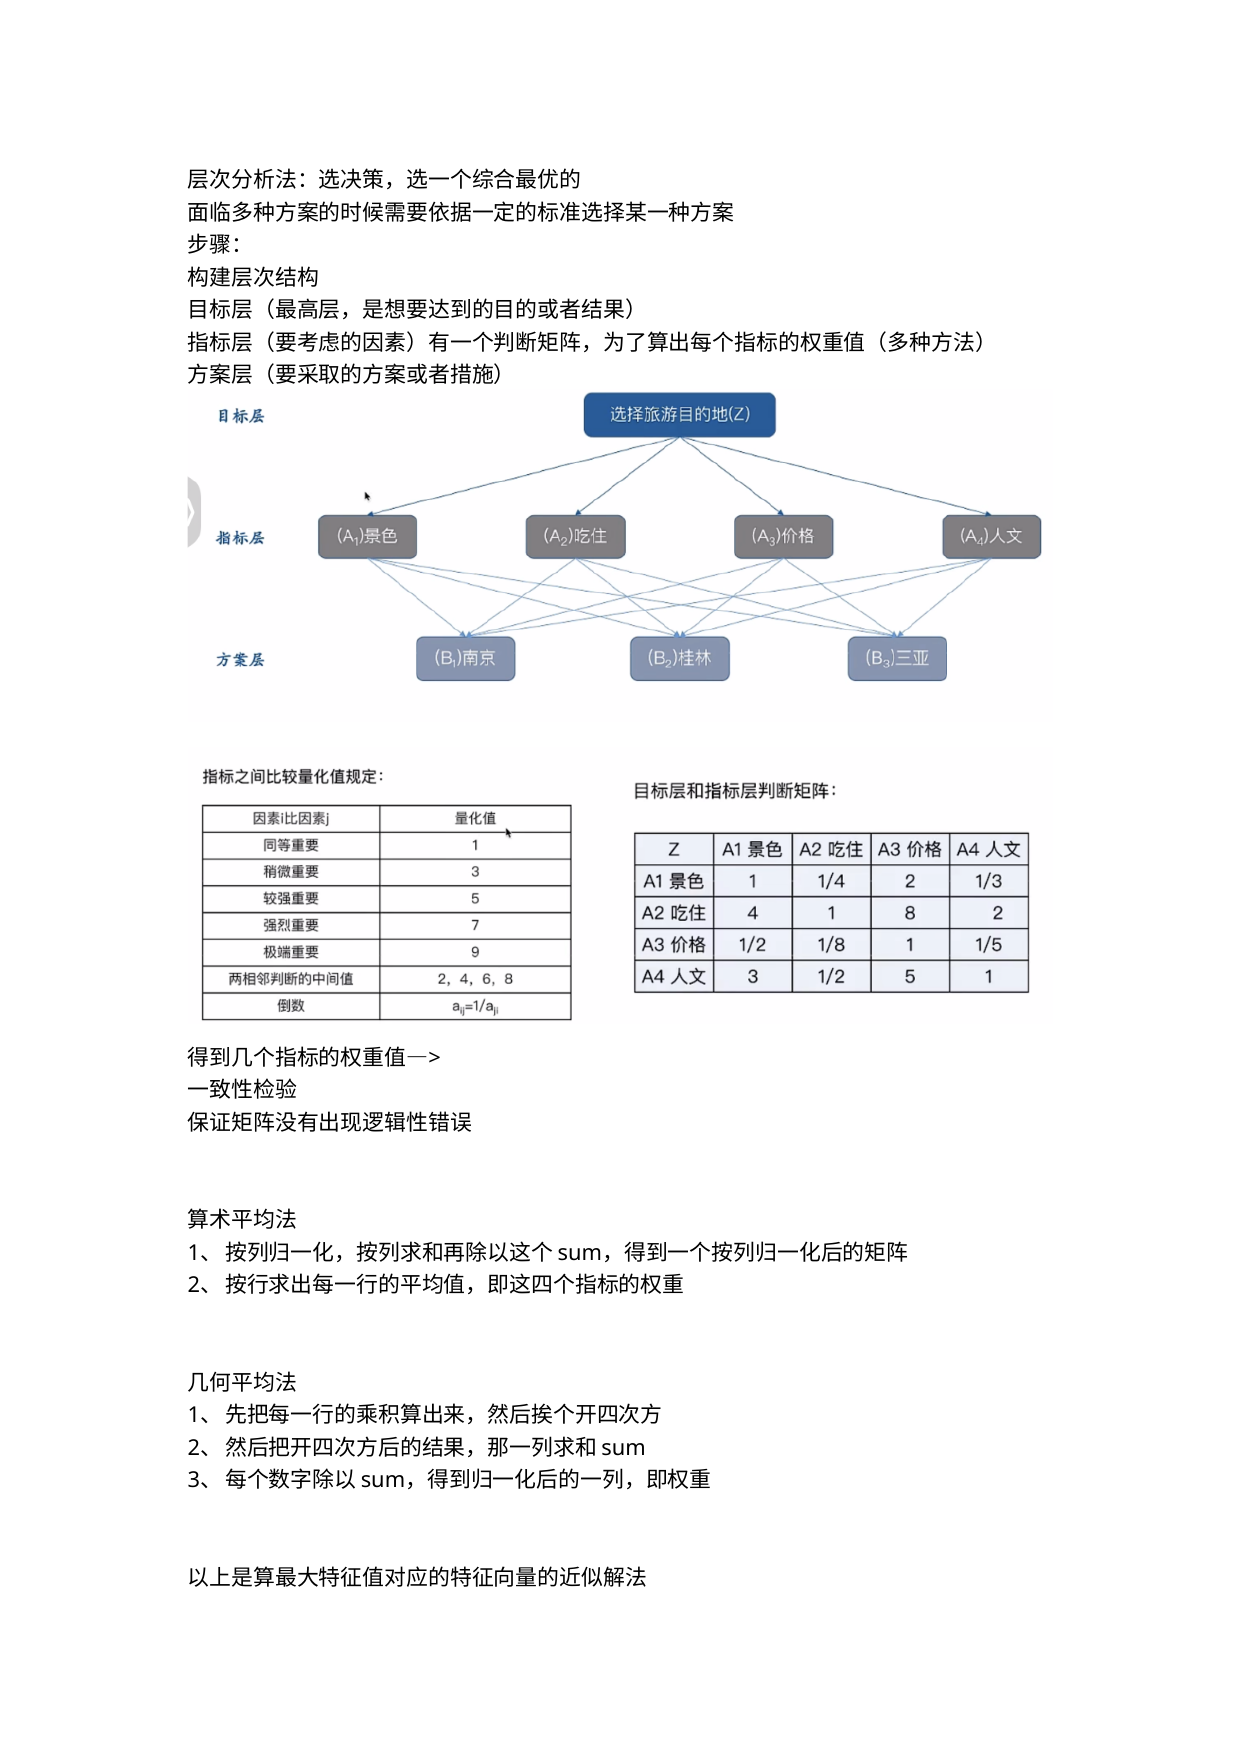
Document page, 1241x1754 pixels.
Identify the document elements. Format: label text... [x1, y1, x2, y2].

text 层次分析法：选决策，选一个综合最优的 [187, 162, 1053, 194]
list 每个数字除以sum，得到归一化后的一列，即权重 [187, 1462, 1053, 1494]
text 构建层次结构 [187, 259, 1053, 292]
list 然后把开四次方后的结果，那一列求和sum [187, 1429, 1053, 1462]
picture [187, 747, 1053, 1024]
list 先把每一行的乘积算出来，然后挨个开四次方 [187, 1397, 1053, 1429]
list 按行求出每一行的平均值，即这四个指标的权重 [187, 1267, 1053, 1299]
text 面临多种方案的时候需要依据一定的标准选择某一种方案 [187, 194, 1053, 227]
text 方案层（要采取的方案或者措施） [187, 357, 1053, 389]
picture [187, 389, 1053, 722]
text 以上是算最大特征值对应的特征向量的近似解法 [187, 1559, 1053, 1592]
text 指标层（要考虑的因素）有一个判断矩阵，为了算出每个指标的权重值（多种方法） [187, 324, 1053, 357]
text 几何平均法 [187, 1364, 1053, 1397]
text 得到几个指标的权重值—> [187, 1039, 1053, 1072]
text 步骤： [187, 227, 1053, 259]
text 一致性检验 [187, 1072, 1053, 1104]
text 保证矩阵没有出现逻辑性错误 [187, 1104, 1053, 1137]
list 按列归一化，按列求和再除以这个sum，得到一个按列归一化后的矩阵 [187, 1234, 1053, 1267]
text 目标层（最高层，是想要达到的目的或者结果） [187, 292, 1053, 324]
text 算术平均法 [187, 1202, 1053, 1234]
